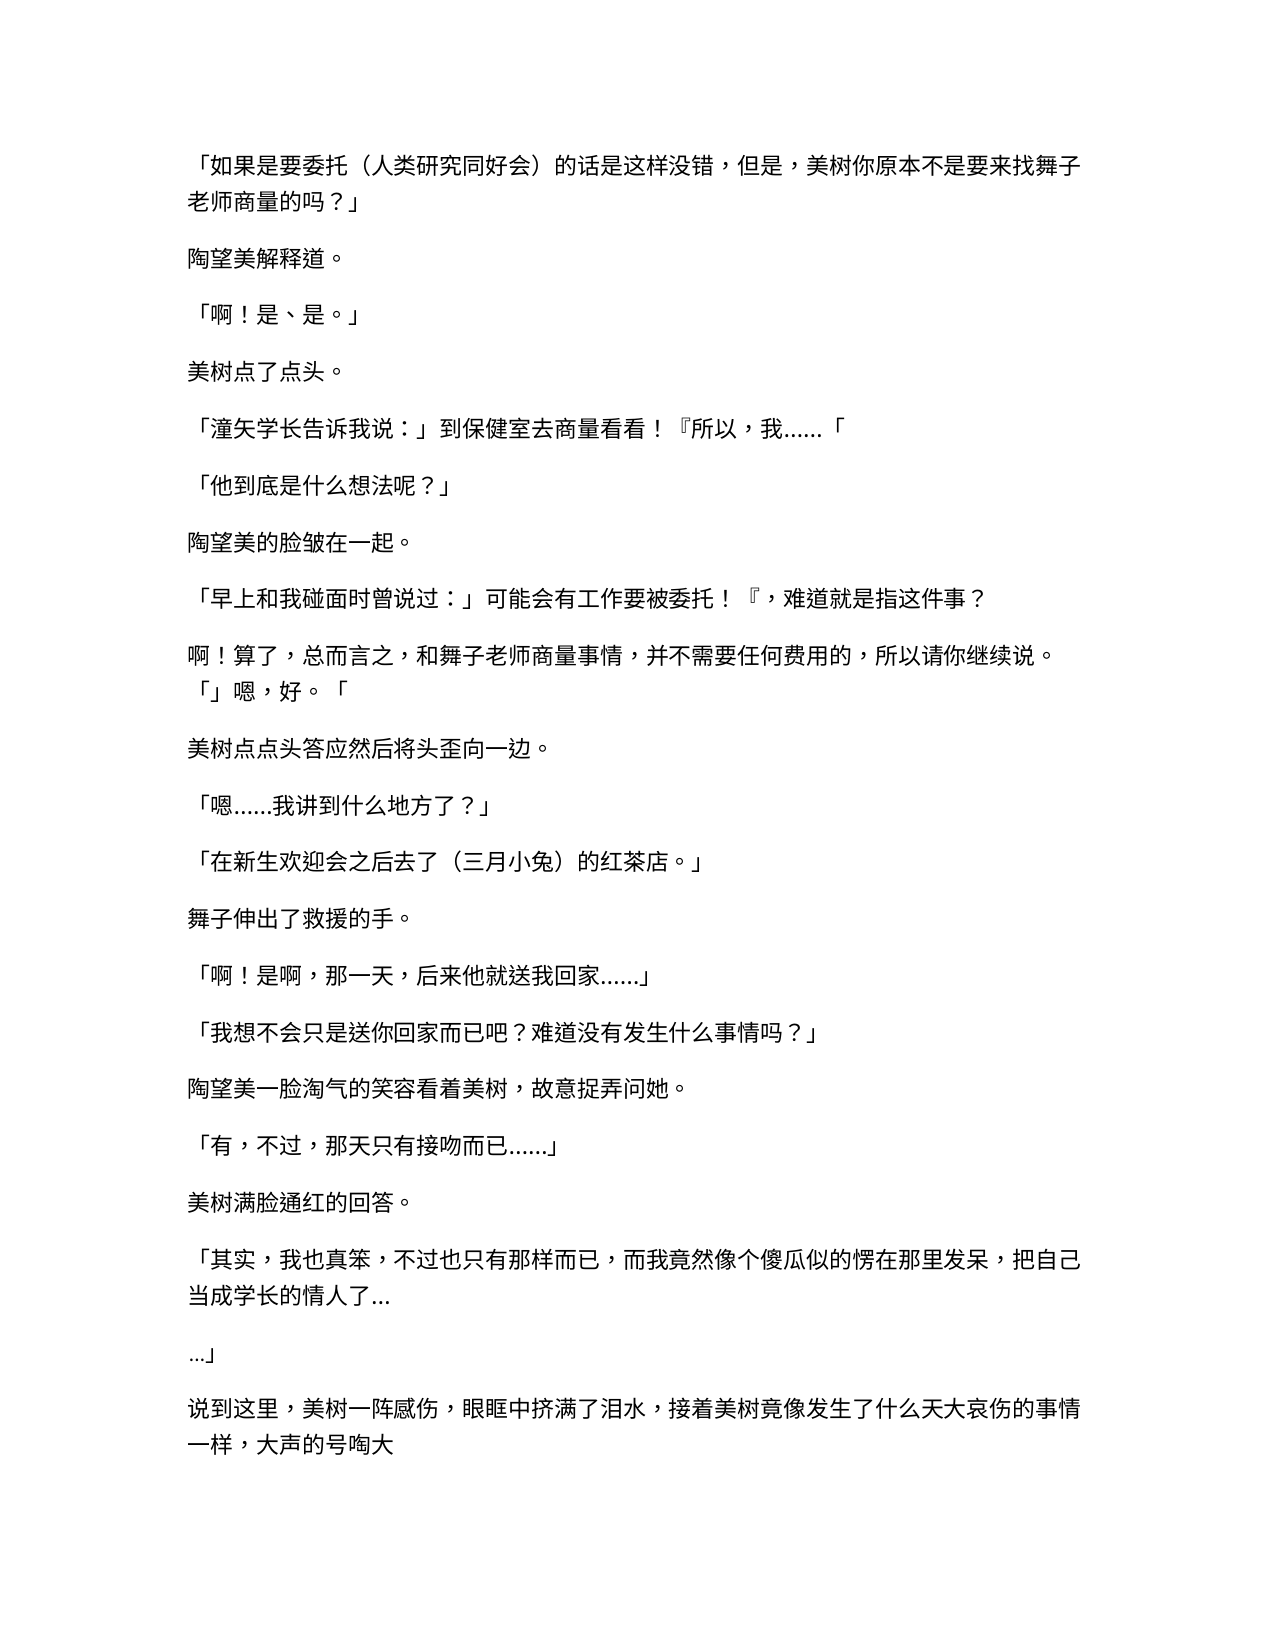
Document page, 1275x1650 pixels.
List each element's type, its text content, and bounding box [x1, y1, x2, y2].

text 「我想不会只是送你回家而已吧？难道没有发生什么事情吗？」 [187, 1017, 1087, 1048]
text 「他到底是什么想法呢？」 [187, 470, 1087, 501]
text 陶望美解释道。 [187, 243, 1087, 274]
text 陶望美的脸皱在一起。 [187, 527, 1087, 558]
text 说到这里，美树一阵感伤，眼眶中挤满了泪水，接着美树竟像发生了什么天大哀伤的事情一样，大声的号啕大 [187, 1393, 1087, 1460]
text 美树点了点头。 [187, 356, 1087, 387]
text 啊！算了，总而言之，和舞子老师商量事情，并不需要任何费用的，所以请你继续说。「」嗯，好。「 [187, 640, 1087, 707]
text 「啊！是啊，那一天，后来他就送我回家……」 [187, 960, 1087, 991]
text 美树点点头答应然后将头歪向一边。 [187, 733, 1087, 764]
text 陶望美一脸淘气的笑容看着美树，故意捉弄问她。 [187, 1073, 1087, 1105]
text 「啊！是、是。」 [187, 299, 1087, 331]
text 「如果是要委托（人类研究同好会）的话是这样没错，但是，美树你原本不是要来找舞子老师商量的吗？」 [187, 150, 1087, 217]
text 「有，不过，那天只有接吻而已……」 [187, 1130, 1087, 1161]
text …」 [187, 1336, 1087, 1368]
text 「在新生欢迎会之后去了（三月小兔）的红茶店。」 [187, 846, 1087, 878]
text 「潼矢学长告诉我说：」到保健室去商量看看！『所以，我……「 [187, 413, 1087, 444]
text 「其实，我也真笨，不过也只有那样而已，而我竟然像个傻瓜似的愣在那里发呆，把自己当成学长的情人了… [187, 1244, 1087, 1311]
text 舞子伸出了救援的手。 [187, 903, 1087, 934]
text 「嗯……我讲到什么地方了？」 [187, 789, 1087, 821]
text 「早上和我碰面时曾说过：」可能会有工作要被委托！『，难道就是指这件事？ [187, 583, 1087, 614]
text 美树满脸通红的回答。 [187, 1187, 1087, 1218]
